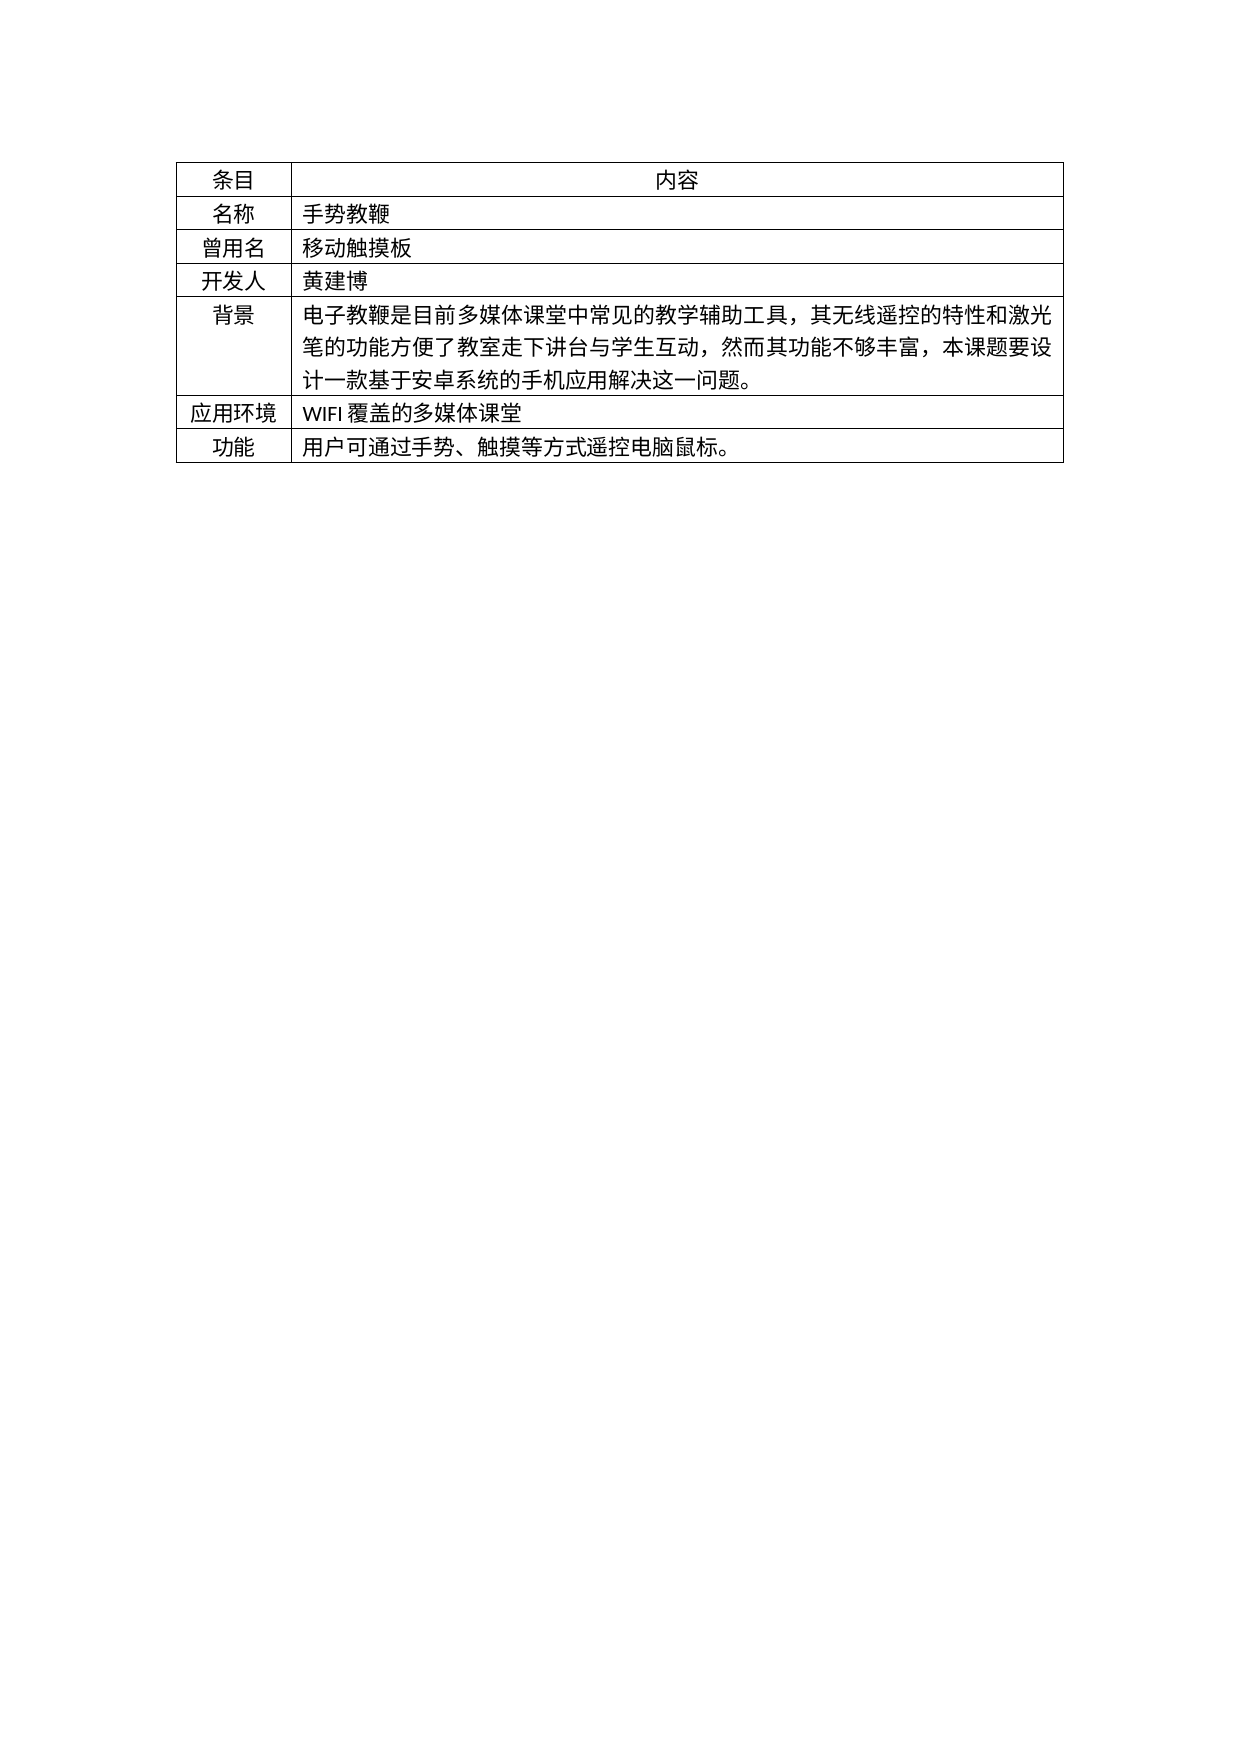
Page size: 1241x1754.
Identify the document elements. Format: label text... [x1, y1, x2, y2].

table_header 条目 [177, 163, 291, 196]
table_cell 移动触摸板 [292, 230, 1063, 263]
table_cell 应用环境 [177, 396, 291, 428]
table_cell WIFI覆盖的多媒体课堂 [292, 396, 1063, 428]
table_cell 名称 [177, 197, 291, 229]
table_cell 手势教鞭 [292, 197, 1063, 229]
table_cell 用户可通过手势、触摸等方式遥控电脑鼠标。 [292, 429, 1063, 462]
table_cell 黄建博 [292, 264, 1063, 296]
table_cell 开发人 [177, 264, 291, 296]
table_cell 背景 [177, 297, 291, 395]
table_cell 功能 [177, 429, 291, 462]
table_cell 电子教鞭是目前多媒体课堂中常见的教学辅助工具，其无线遥控的特性和激光笔的功能方便了教室走下讲台与学生互动，然而其功能不够丰富，本课题要设计一款基于安卓系统的手机应用解决这一问题。 [292, 297, 1063, 395]
table_header 内容 [292, 163, 1063, 196]
table_cell 曾用名 [177, 230, 291, 263]
